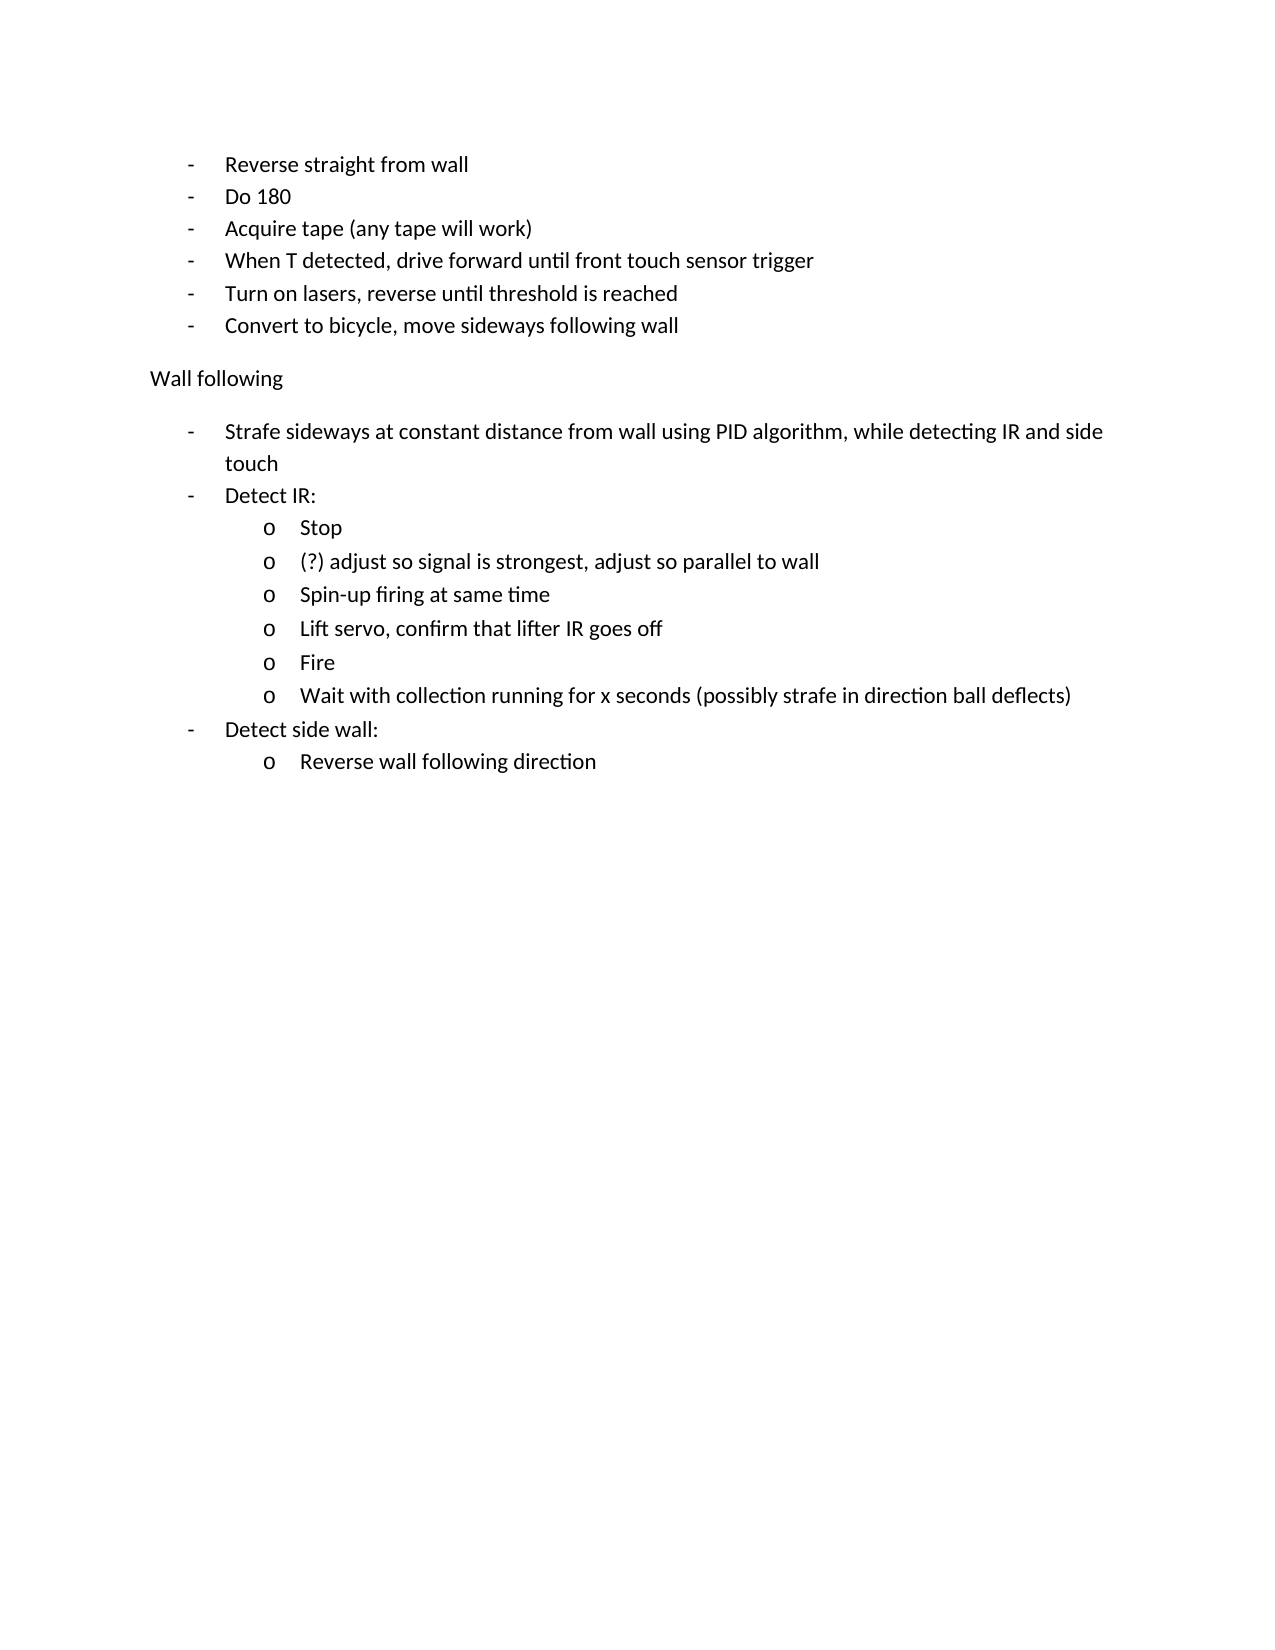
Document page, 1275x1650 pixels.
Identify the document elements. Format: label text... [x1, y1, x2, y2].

list Acquire tape (any tape will work) [187, 214, 1125, 242]
list When T detected, drive forward until front touch sensor trigger [187, 247, 1125, 274]
list Spin-up firing at same time [262, 581, 1125, 610]
list Reverse straight from wall [187, 150, 1125, 178]
list Stop [262, 513, 1125, 543]
list (?) adjust so signal is strongest, adjust so parallel to wall [262, 547, 1125, 576]
list Convert to bicycle, move sideways following wall [187, 311, 1125, 339]
list Wait with collection running for x seconds (possibly strafe in direction ball deflects) [262, 681, 1125, 710]
list Lift servo, confirm that lifter IR goes off [262, 614, 1125, 643]
list Reverse wall following direction [262, 747, 1125, 776]
list Detect side wall: [187, 715, 1125, 743]
list Turn on lasers, reverse until threshold is reached [187, 279, 1125, 307]
list Fire [262, 648, 1125, 677]
text Wall following [150, 364, 1125, 392]
list Strafe sideways at constant distance from wall using PID algorithm, while detecting IR and side touch [187, 417, 1125, 477]
list Detect IR: [187, 481, 1125, 509]
list Do 180 [187, 182, 1125, 210]
